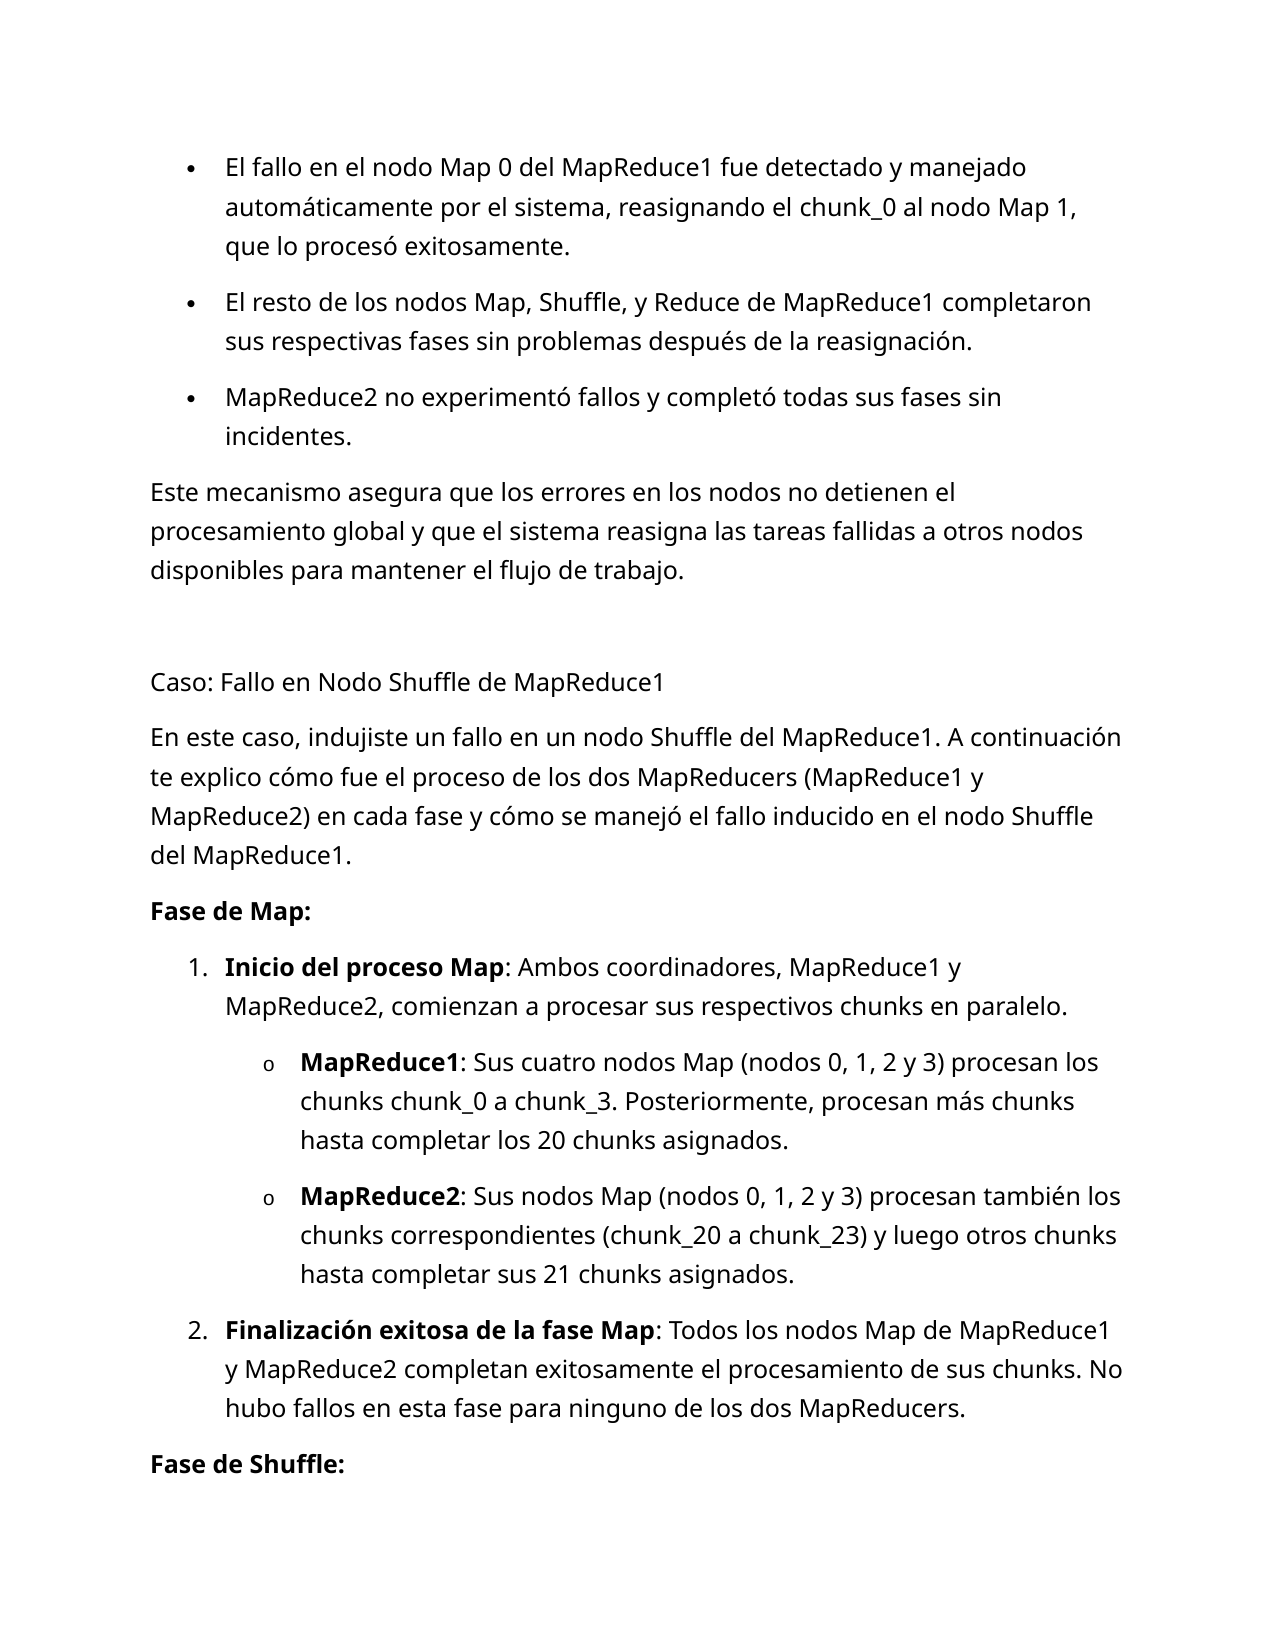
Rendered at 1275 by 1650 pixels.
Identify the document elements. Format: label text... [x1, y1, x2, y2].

text Este mecanismo asegura que los errores en los nodos no detienen el procesamiento global y que el sistema reasigna las tareas fallidas a otros nodos disponibles para mantener el flujo de trabajo. [150, 474, 1125, 587]
text Caso: Fallo en Nodo Shuffle de MapReduce1 [150, 664, 1125, 698]
list Inicio del proceso Map: Ambos coordinadores, MapReduce1 y MapReduce2, comienzan a procesar sus respectivos chunks en paralelo. [187, 949, 1125, 1022]
list MapReduce2 no experimentó fallos y completó todas sus fases sin incidentes. [187, 379, 1125, 452]
list El resto de los nodos Map, Shuffle, y Reduce de MapReduce1 completaron sus respectivas fases sin problemas después de la reasignación. [187, 284, 1125, 357]
list MapReduce2: Sus nodos Map (nodos 0, 1, 2 y 3) procesan también los chunks correspondientes (chunk_20 a chunk_23) y luego otros chunks hasta completar sus 21 chunks asignados. [262, 1178, 1125, 1291]
list MapReduce1: Sus cuatro nodos Map (nodos 0, 1, 2 y 3) procesan los chunks chunk_0 a chunk_3. Posteriormente, procesan más chunks hasta completar los 20 chunks asignados. [262, 1044, 1125, 1157]
text En este caso, indujiste un fallo en un nodo Shuffle del MapReduce1. A continuación te explico cómo fue el proceso de los dos MapReducers (MapReduce1 y MapReduce2) en cada fase y cómo se manejó el fallo inducido en el nodo Shuffle del MapReduce1. [150, 720, 1125, 872]
list El fallo en el nodo Map 0 del MapReduce1 fue detectado y manejado automáticamente por el sistema, reasignando el chunk_0 al nodo Map 1, que lo procesó exitosamente. [187, 150, 1125, 262]
text Fase de Shuffle: [150, 1447, 1125, 1481]
text Fase de Map: [150, 893, 1125, 927]
list Finalización exitosa de la fase Map: Todos los nodos Map de MapReduce1 y MapReduce2 completan exitosamente el procesamiento de sus chunks. No hubo fallos en esta fase para ninguno de los dos MapReducers. [187, 1312, 1125, 1425]
